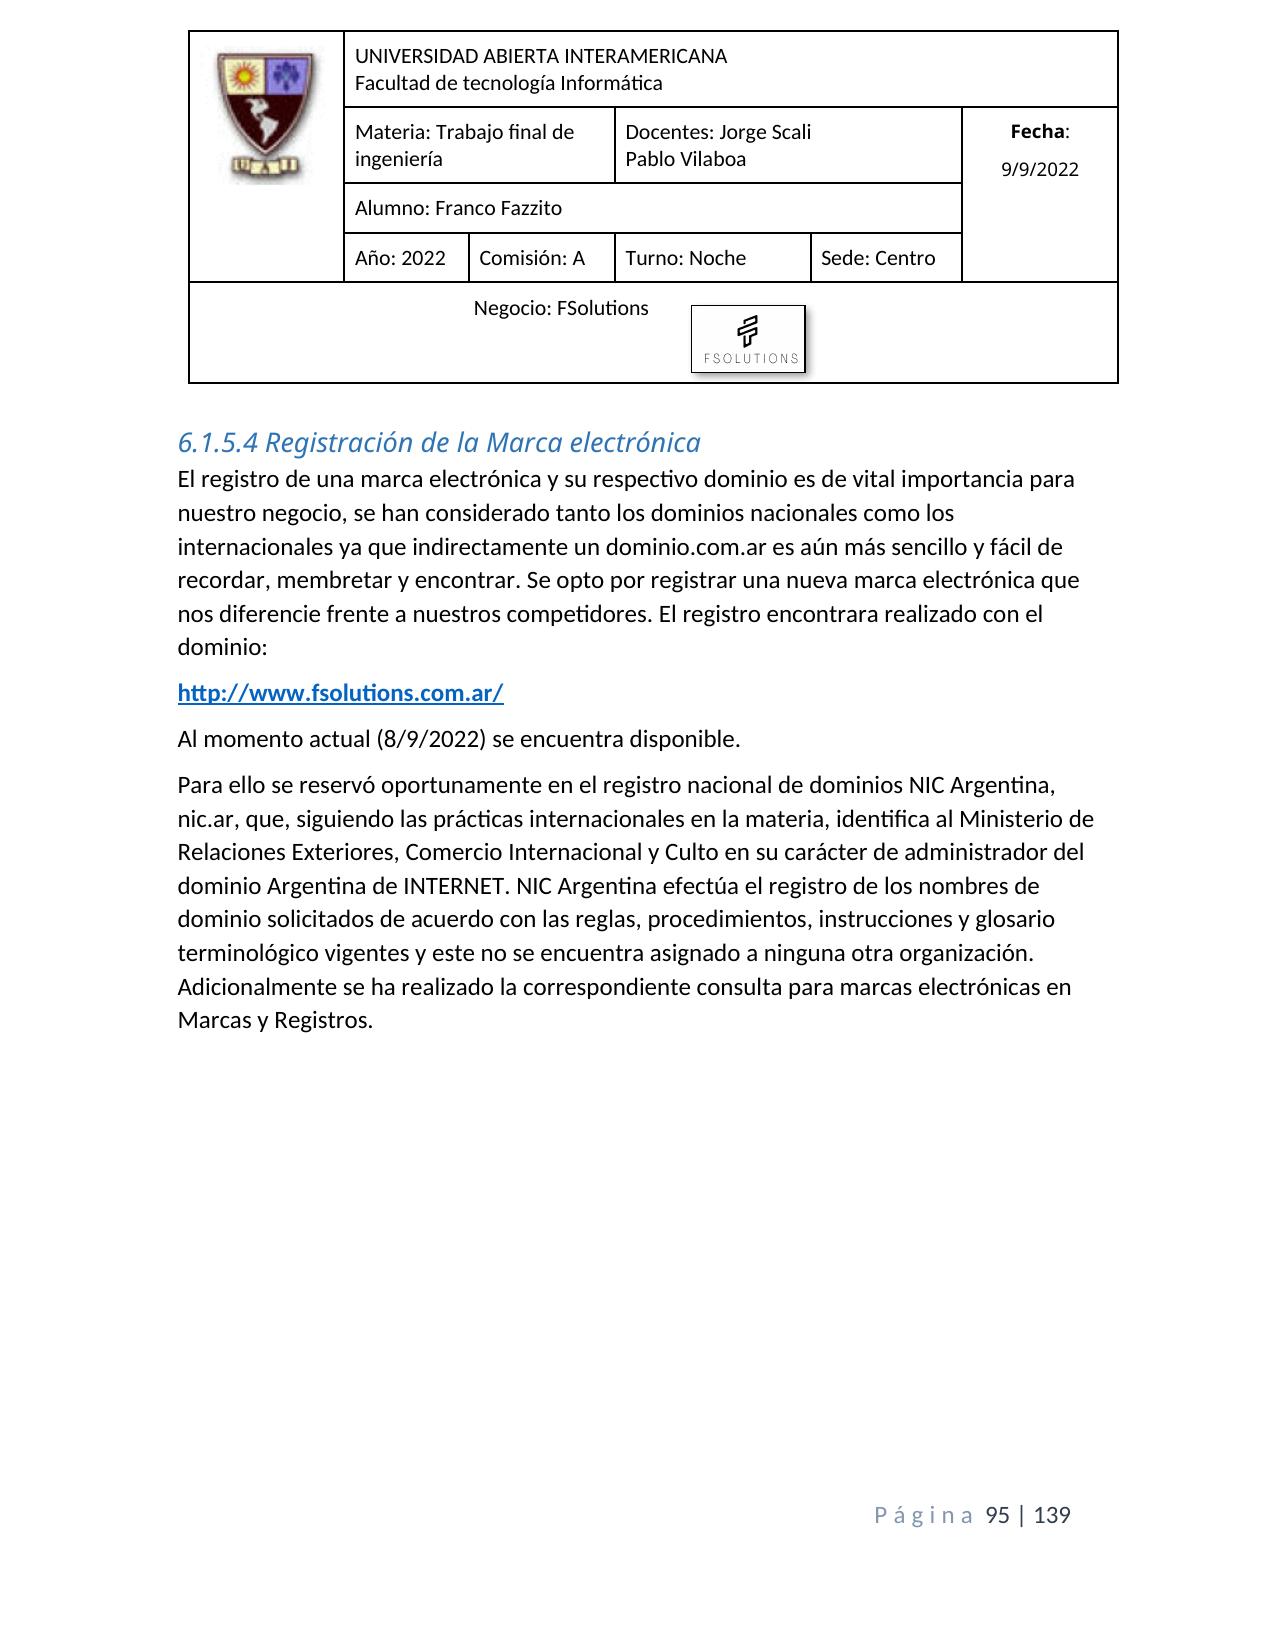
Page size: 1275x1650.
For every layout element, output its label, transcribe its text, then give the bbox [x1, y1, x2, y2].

text Al momento actual (8/9/2022) se encuentra disponible. [177, 723, 1098, 754]
text http://www.fsolutions.com.ar/ [177, 677, 1098, 708]
picture [692, 306, 804, 372]
text Para ello se reservó oportunamente en el registro nacional de dominios NIC Argentina, nic.ar, que, siguiendo las prácticas internacionales en la materia, identifica al Ministerio de Relaciones Exteriores, Comercio Internacional y Culto en su carácter de administrador del dominio Argentina de INTERNET. NIC Argentina efectúa el registro de los nombres de dominio solicitados de acuerdo con las reglas, procedimientos, instrucciones y glosario terminológico vigentes y este no se encuentra asignado a ninguna otra organización. Adicionalmente se ha realizado la correspondiente consulta para marcas electrónicas en Marcas y Registros. [177, 769, 1098, 1035]
picture [198, 42, 332, 192]
subtitle 6.1.5.4 Registración de la Marca electrónica [177, 423, 1098, 460]
text El registro de una marca electrónica y su respectivo dominio es de vital importancia para nuestro negocio, se han considerado tanto los dominios nacionales como los internacionales ya que indirectamente un dominio.com.ar es aún más sencillo y fácil de recordar, membretar y encontrar. Se opto por registrar una nueva marca electrónica que nos diferencie frente a nuestros competidores. El registro encontrara realizado con el dominio: [177, 464, 1098, 662]
